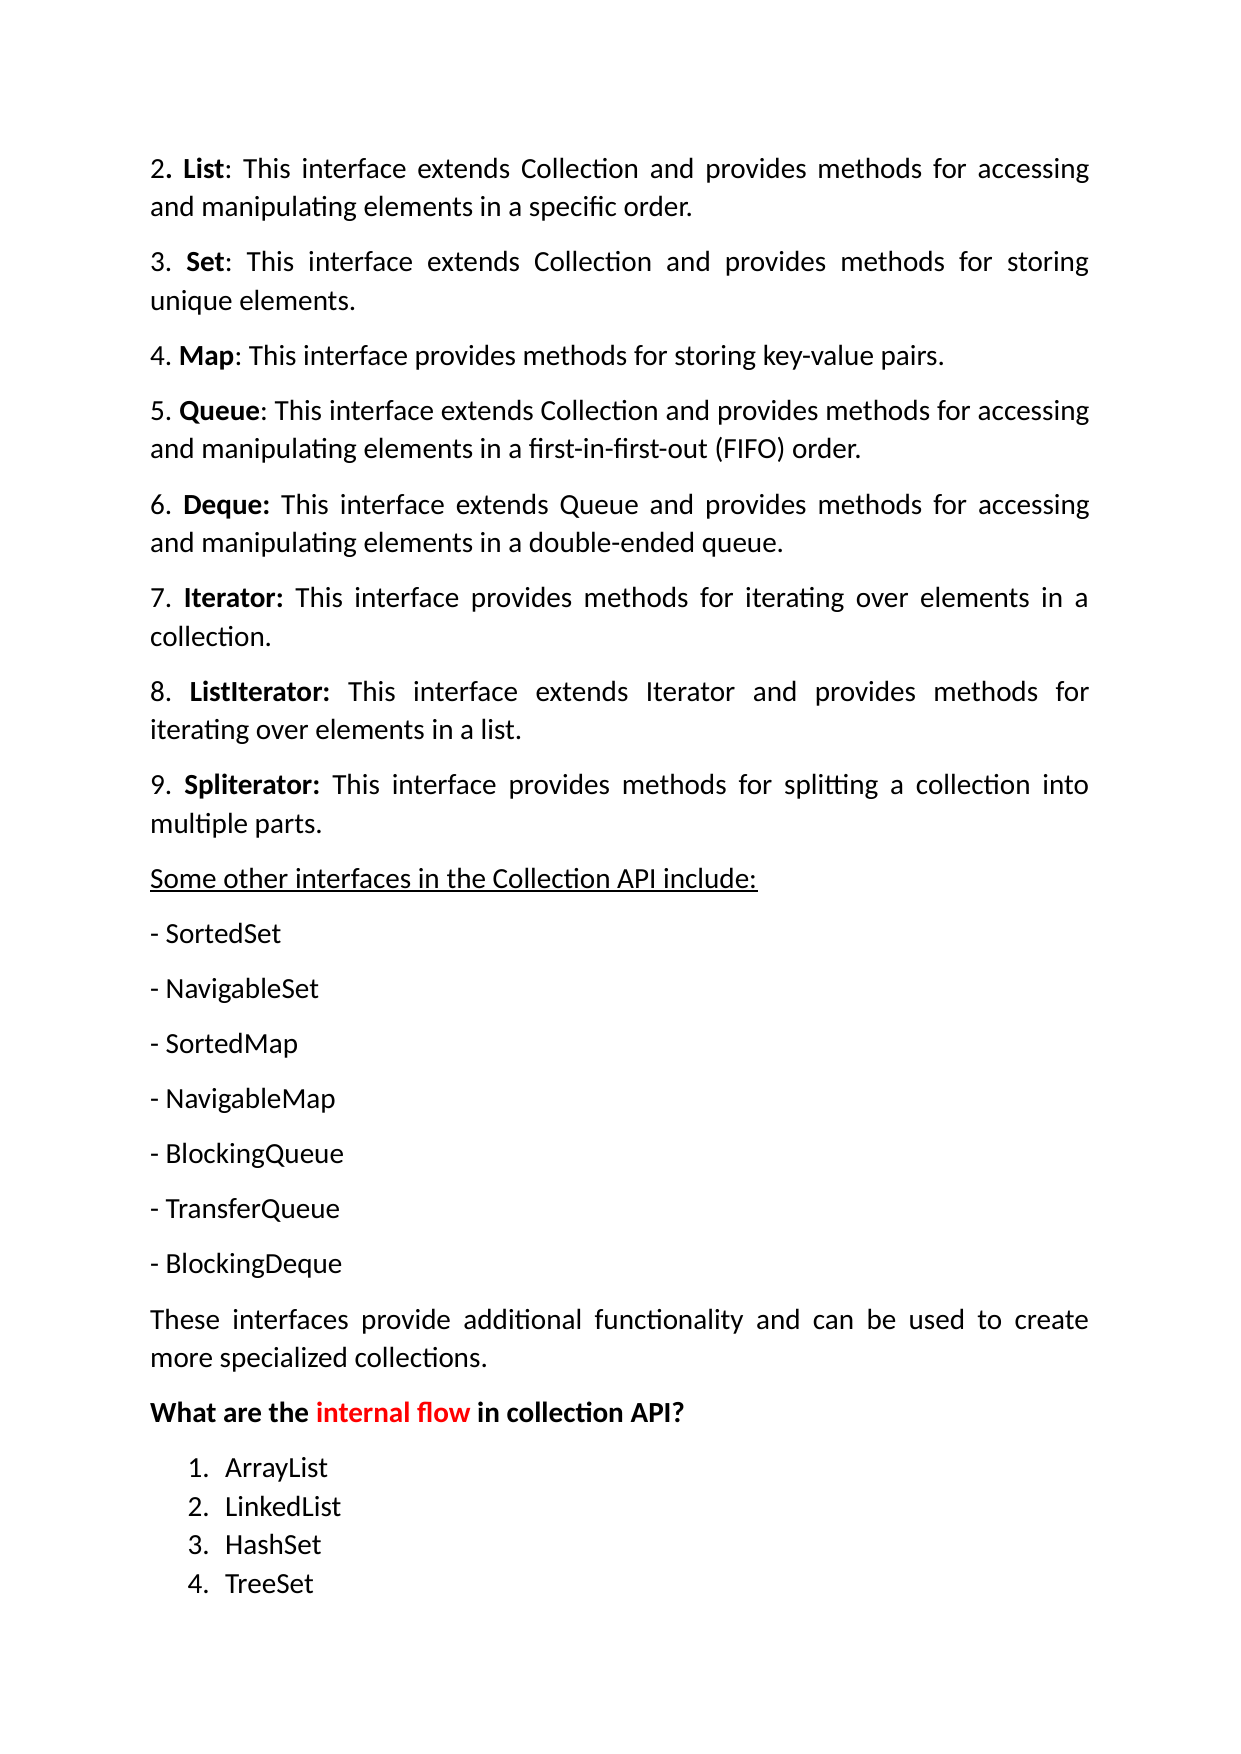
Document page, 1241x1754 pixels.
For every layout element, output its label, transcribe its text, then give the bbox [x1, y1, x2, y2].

text 7. Iterator: This interface provides methods for iterating over elements in a collection. [150, 579, 1090, 653]
text - SortedMap [150, 1025, 1090, 1061]
text 8. ListIterator: This interface extends Iterator and provides methods for iterating over elements in a list. [150, 673, 1090, 747]
text - SortedSet [150, 915, 1090, 951]
text - NavigableMap [150, 1080, 1090, 1116]
text - BlockingQueue [150, 1135, 1090, 1171]
text 4. Map: This interface provides methods for storing key-value pairs. [150, 337, 1090, 373]
text 5. Queue: This interface extends Collection and provides methods for accessing and manipulating elements in a first-in-first-out (FIFO) order. [150, 392, 1090, 466]
text 2. List: This interface extends Collection and provides methods for accessing and manipulating elements in a specific order. [150, 150, 1090, 224]
text - TransferQueue [150, 1191, 1090, 1226]
text - BlockingDeque [150, 1246, 1090, 1281]
text 3. Set: This interface extends Collection and provides methods for storing unique elements. [150, 243, 1090, 318]
list HashSet [187, 1526, 1090, 1562]
text These interfaces provide additional functionality and can be used to create more specialized collections. [150, 1301, 1090, 1375]
text Some other interfaces in the Collection API include: [150, 860, 1090, 896]
list ArrayList [187, 1449, 1090, 1485]
list LinkedList [187, 1488, 1090, 1523]
text - NavigableSet [150, 970, 1090, 1006]
text 6. Deque: This interface extends Queue and provides methods for accessing and manipulating elements in a double-ended queue. [150, 486, 1090, 560]
list TreeSet [187, 1565, 1090, 1600]
text What are the internal flow in collection API? [150, 1394, 1090, 1430]
text 9. Spliterator: This interface provides methods for splitting a collection into multiple parts. [150, 766, 1090, 840]
